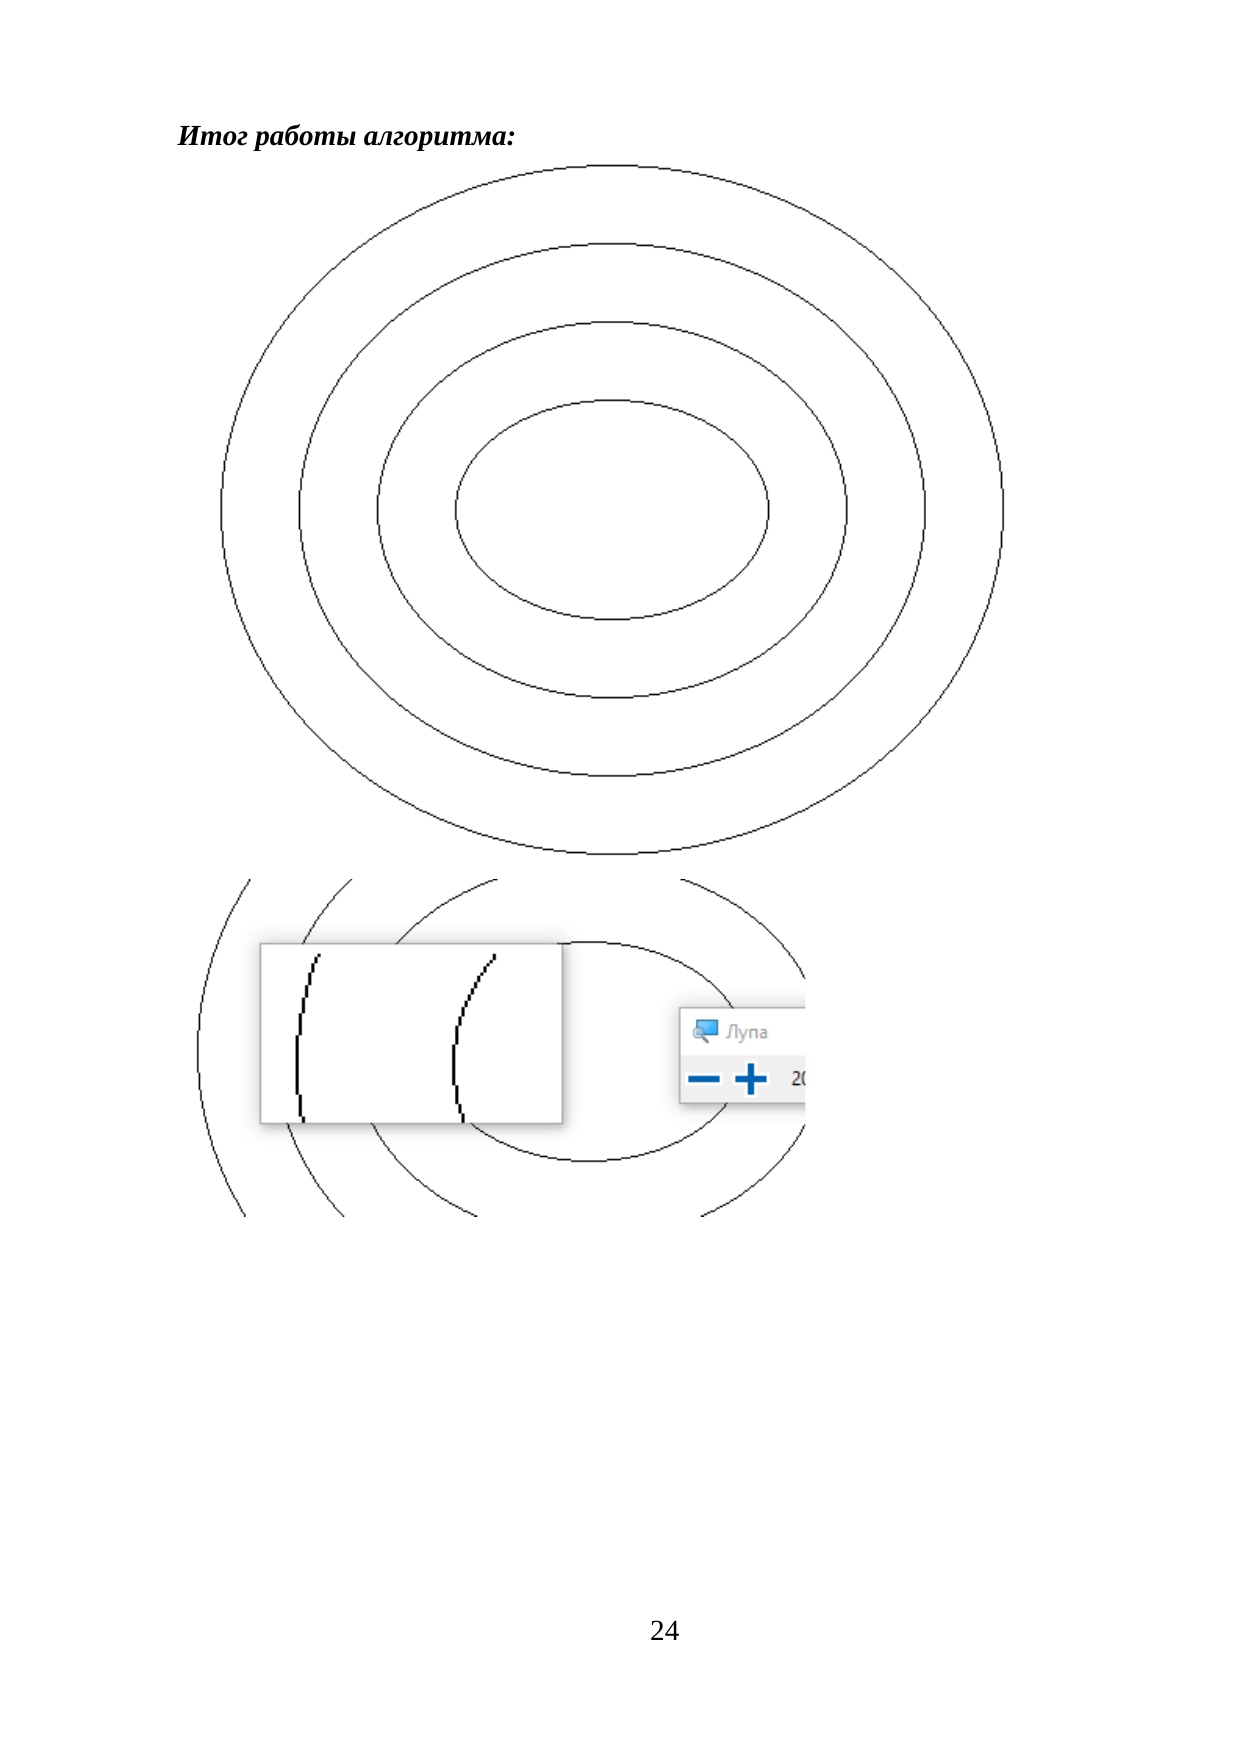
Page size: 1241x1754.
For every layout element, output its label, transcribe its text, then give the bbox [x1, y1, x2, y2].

picture [177, 879, 806, 1217]
subtitle Итог работы алгоритма: [177, 118, 1152, 152]
picture [177, 151, 1037, 863]
